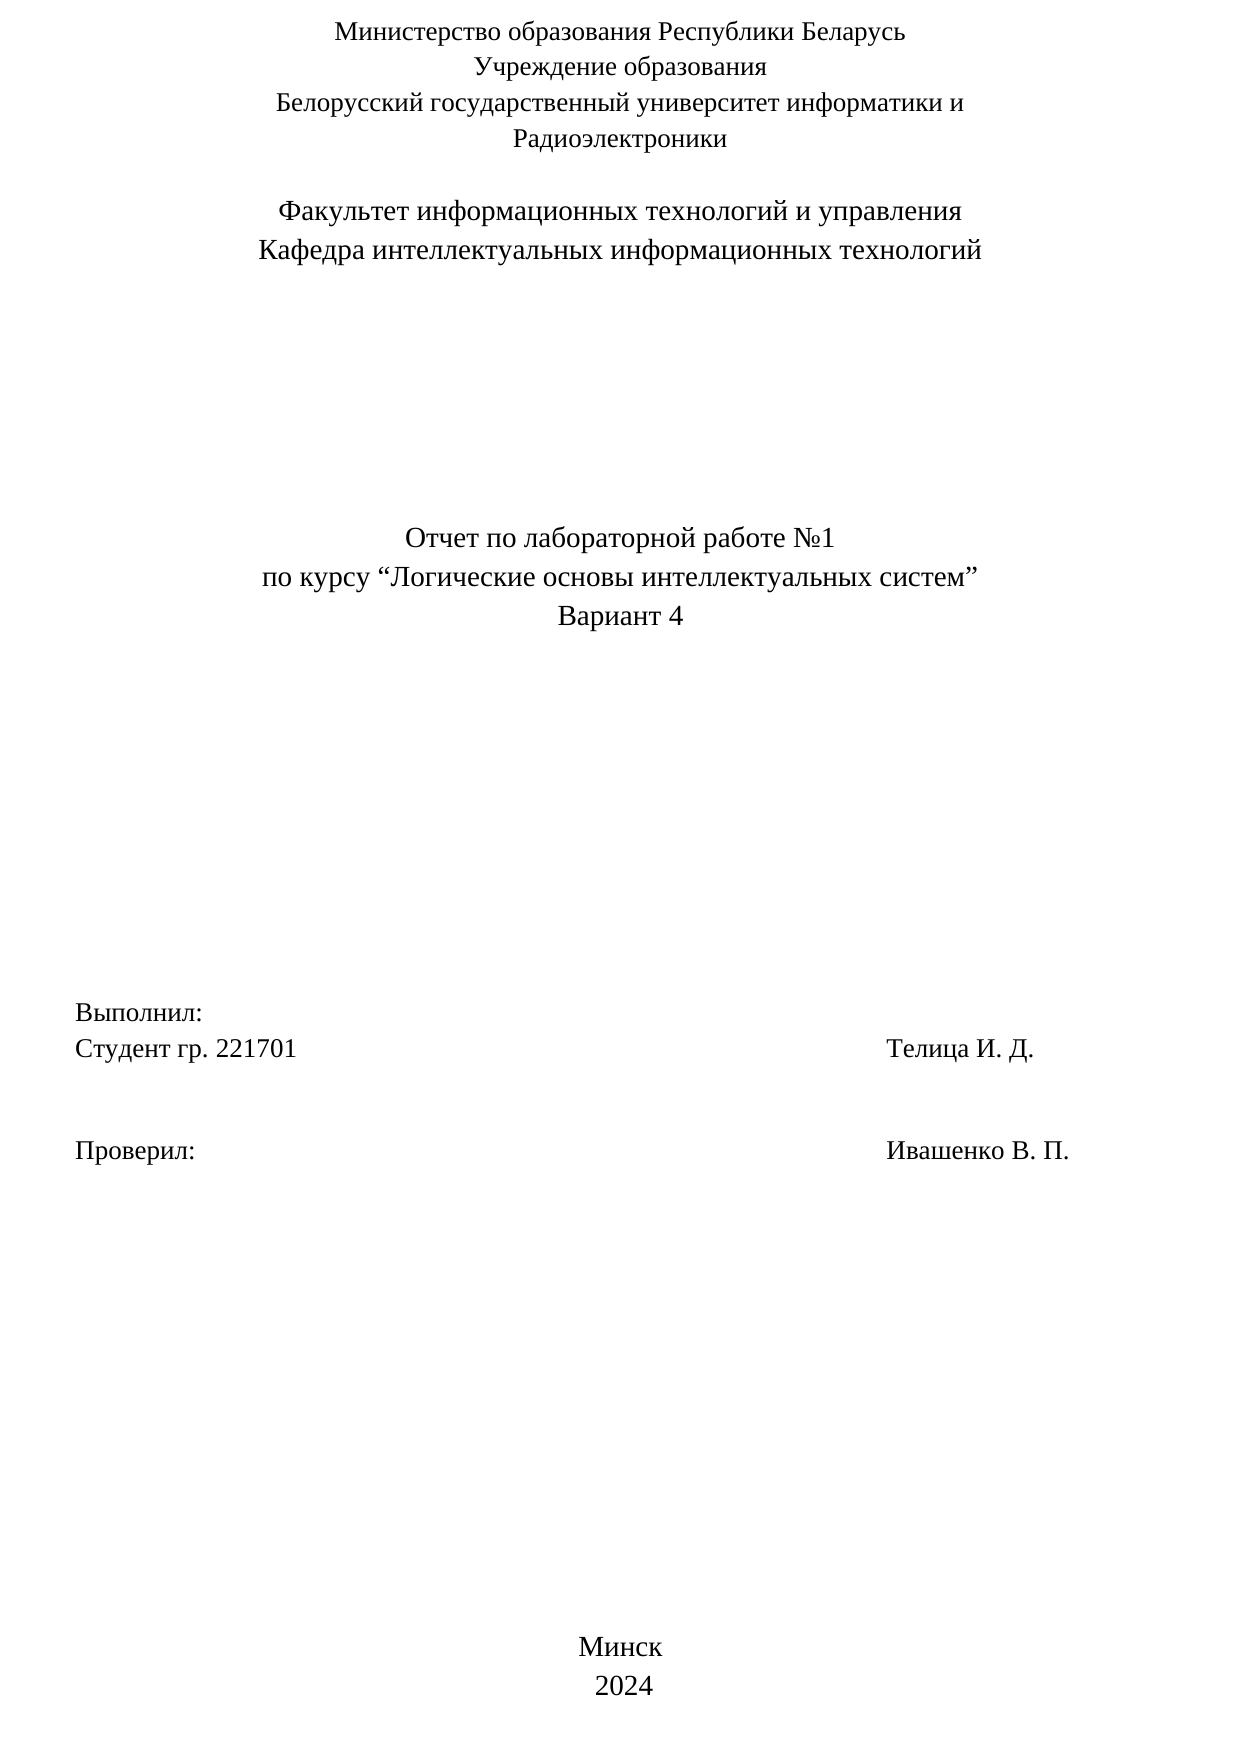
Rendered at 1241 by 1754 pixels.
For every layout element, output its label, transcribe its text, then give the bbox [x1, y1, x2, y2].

text Выполнил: [75, 996, 1165, 1027]
text Факультет информационных технологий и управления [75, 193, 1165, 227]
text Учреждение образования [75, 51, 1165, 82]
text Минск [75, 1629, 1165, 1663]
text Проверил: Ивашенко В. П. [75, 1134, 1165, 1166]
text Радиоэлектроники [75, 122, 1165, 153]
text Вариант 4 [75, 598, 1165, 631]
text Отчет по лабораторной работе №1 [75, 521, 1165, 554]
text Кафедра интеллектуальных информационных технологий [75, 232, 1165, 266]
text Студент гр. 221701 Телица И. Д. [75, 1032, 1165, 1063]
text по курсу “Логические основы интеллектуальных систем” [75, 559, 1165, 593]
text Министерство образования Республики Беларусь [75, 15, 1165, 46]
text 2024 [75, 1668, 1165, 1701]
text Белорусский государственный университет информатики и [75, 86, 1165, 117]
